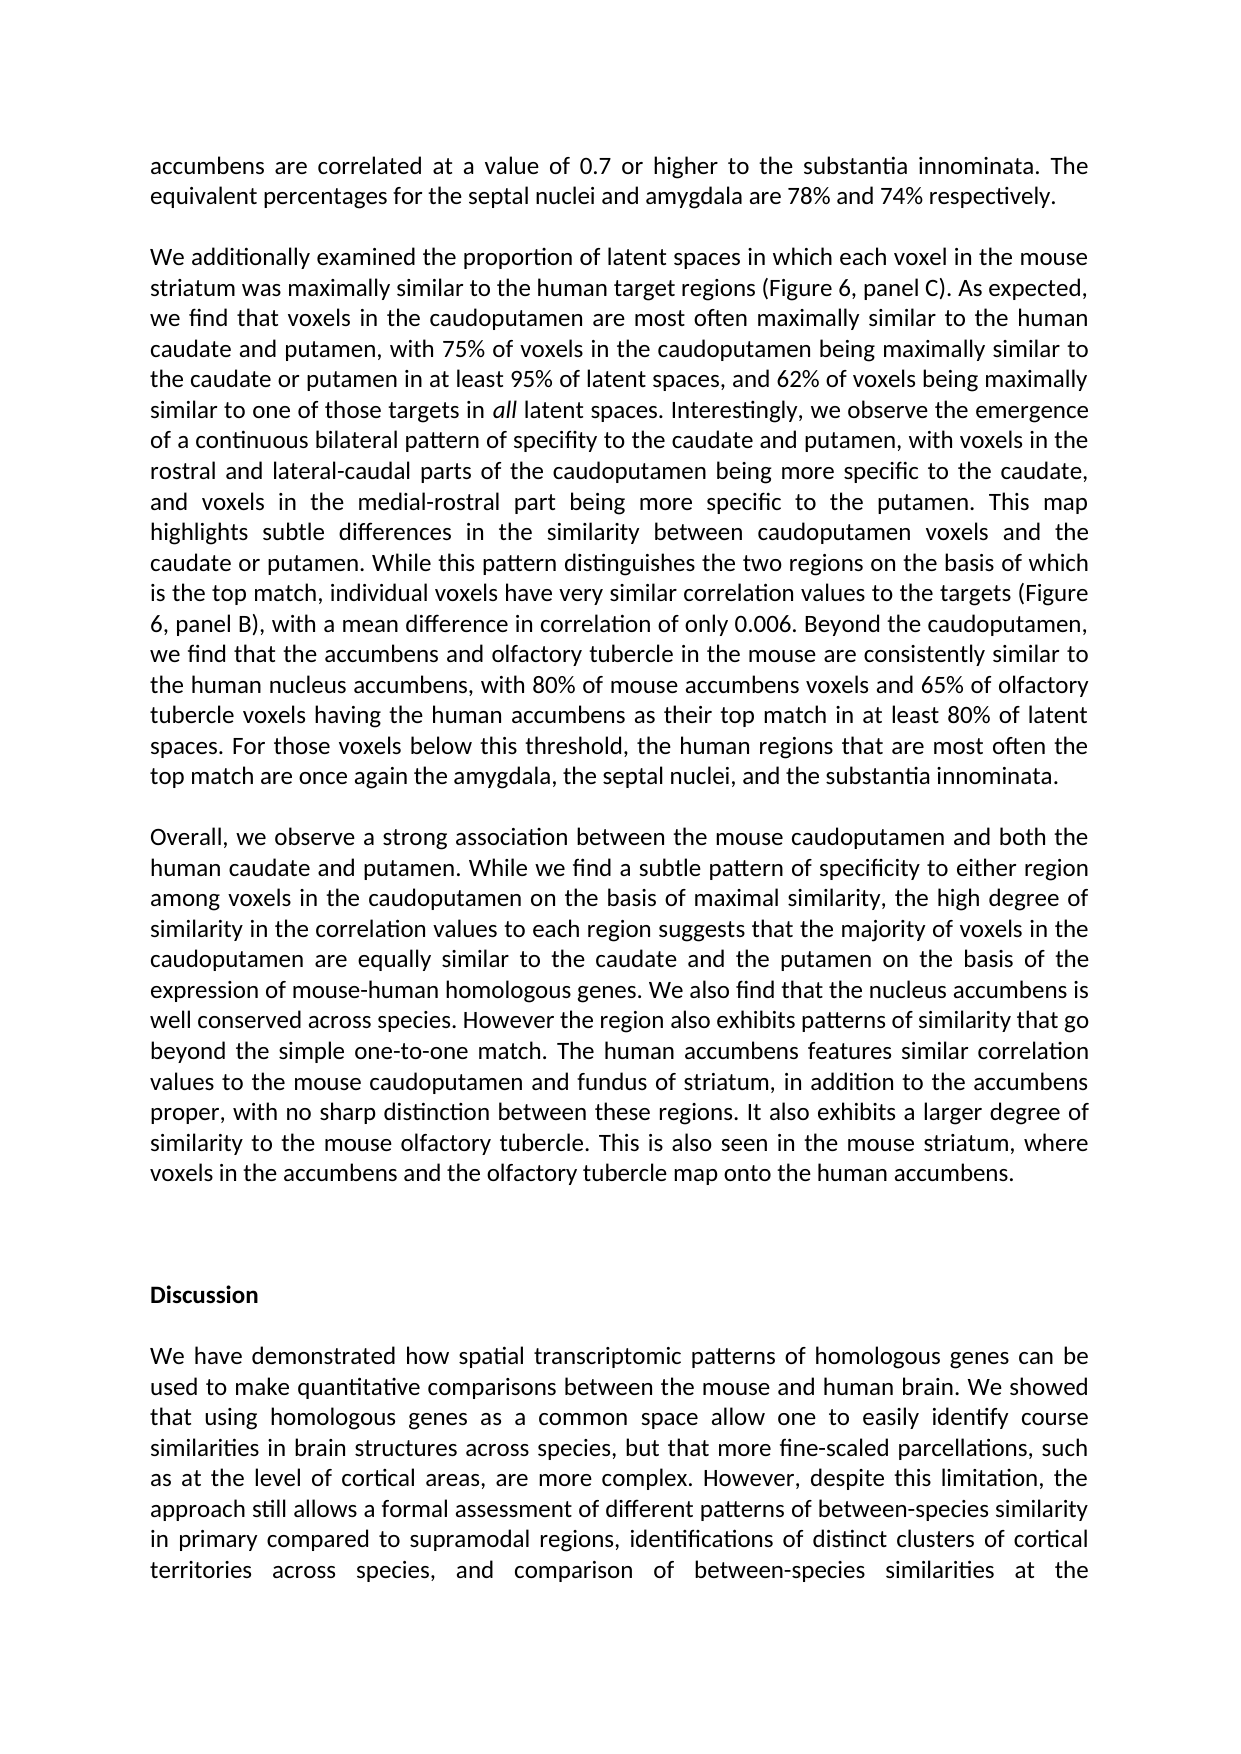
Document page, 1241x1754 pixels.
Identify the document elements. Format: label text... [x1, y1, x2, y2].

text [150, 150, 1090, 211]
text Overall, we observe a strong association between the mouse caudoputamen and both the human caudate and putamen. While we find a subtle pattern of specificity to either region among voxels in the caudoputamen on the basis of maximal similarity, the high degree of similarity in the correlation values to each region suggests that the majority of voxels in the caudoputamen are equally similar to the caudate and the putamen on the basis of the expression of mouse-human homologous genes. We also find that the nucleus accumbens is well conserved across species. However the region also exhibits patterns of similarity that go beyond the simple one-to-one match. The human accumbens features similar correlation values to the mouse caudoputamen and fundus of striatum, in addition to the accumbens proper, with no sharp distinction between these regions. It also exhibits a larger degree of similarity to the mouse olfactory tubercle. This is also seen in the mouse striatum, where voxels in the accumbens and the olfactory tubercle map onto the human accumbens. [150, 821, 1090, 1188]
text We additionally examined the proportion of latent spaces in which each voxel in the mouse striatum was maximally similar to the human target regions (Figure 6, panel C). As expected, we find that voxels in the caudoputamen are most often maximally similar to the human caudate and putamen, with 75% of voxels in the caudoputamen being maximally similar to the caudate or putamen in at least 95% of latent spaces, and 62% of voxels being maximally similar to one of those targets in all latent spaces. Interestingly, we observe the emergence of a continuous bilateral pattern of specifity to the caudate and putamen, with voxels in the rostral and lateral-caudal parts of the caudoputamen being more specific to the caudate, and voxels in the medial-rostral part being more specific to the putamen. This map highlights subtle differences in the similarity between caudoputamen voxels and the caudate or putamen. While this pattern distinguishes the two regions on the basis of which is the top match, individual voxels have very similar correlation values to the targets (Figure 6, panel B), with a mean difference in correlation of only 0.006. Beyond the caudoputamen, we find that the accumbens and olfactory tubercle in the mouse are consistently similar to the human nucleus accumbens, with 80% of mouse accumbens voxels and 65% of olfactory tubercle voxels having the human accumbens as their top match in at least 80% of latent spaces. For those voxels below this threshold, the human regions that are most often the top match are once again the amygdala, the septal nuclei, and the substantia innominata. [150, 242, 1090, 791]
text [150, 1340, 1090, 1584]
text Discussion [150, 1279, 1090, 1310]
